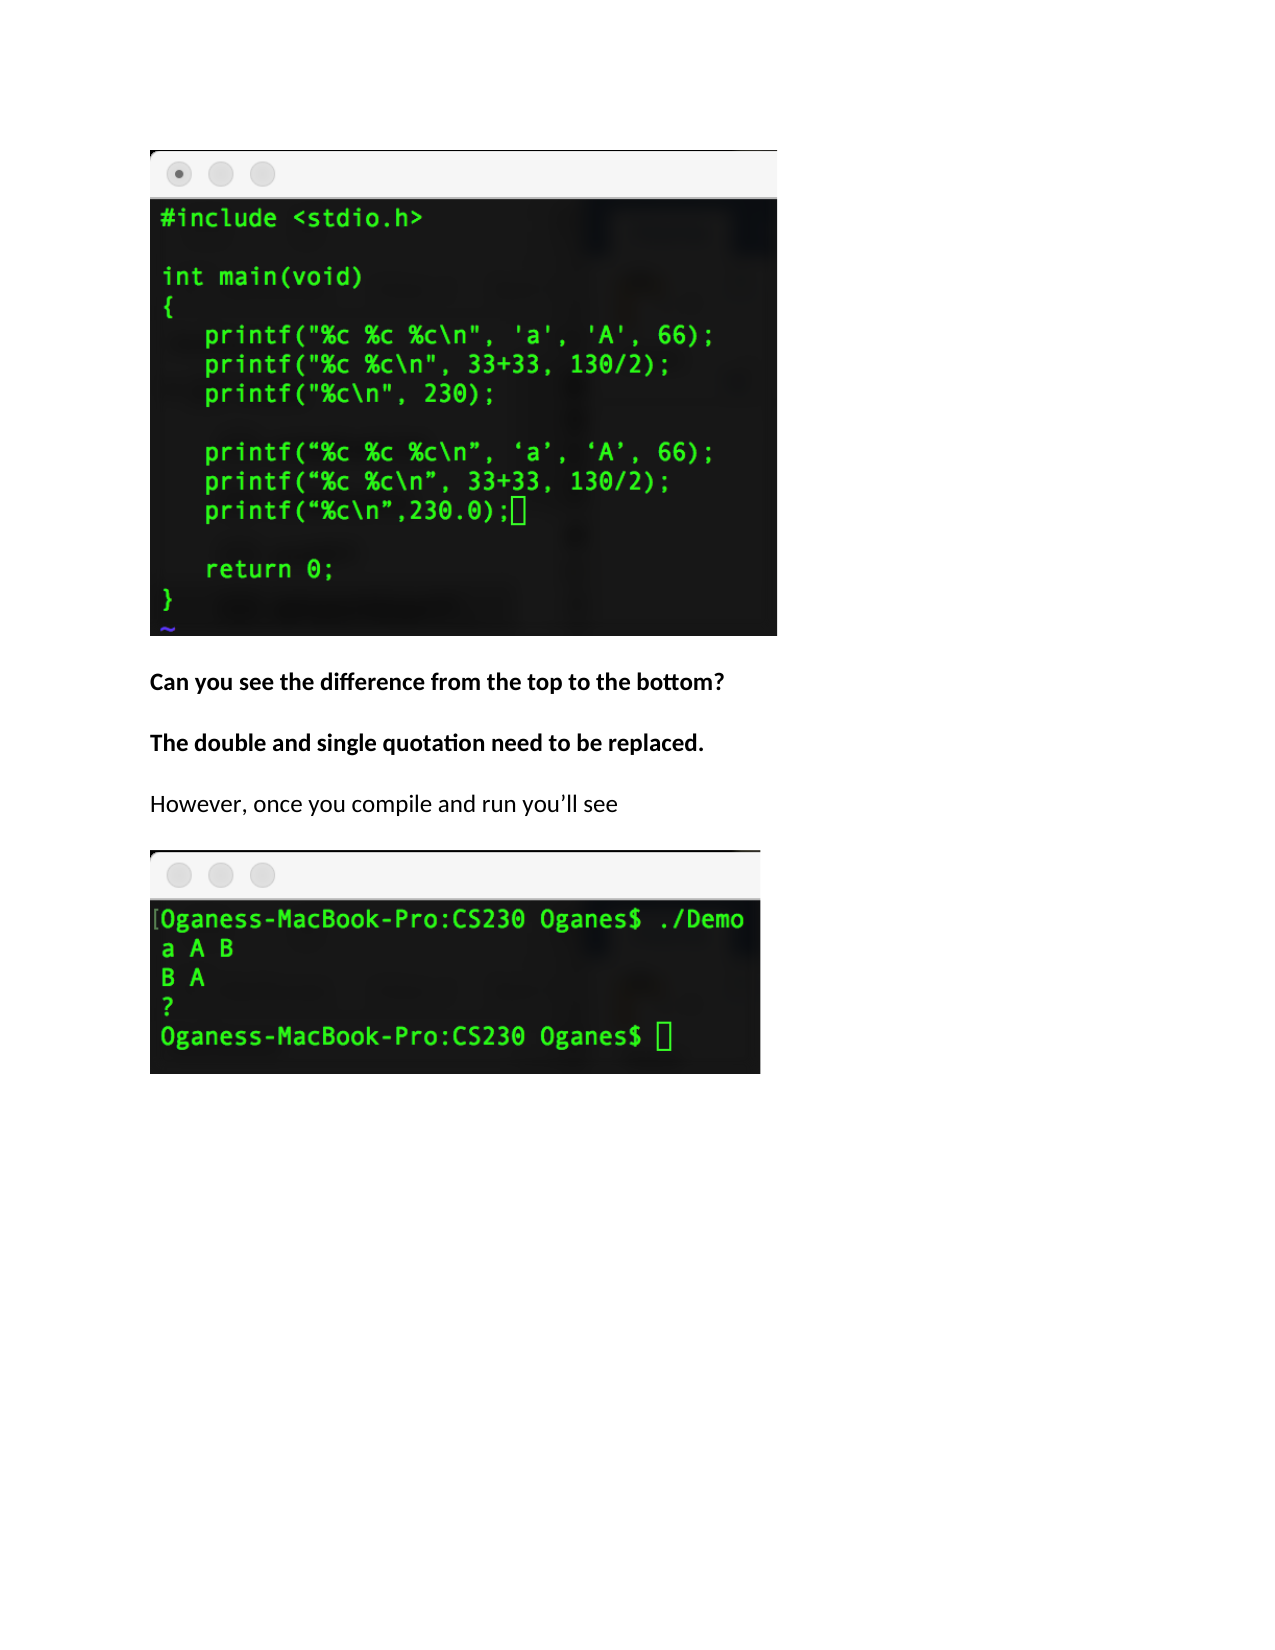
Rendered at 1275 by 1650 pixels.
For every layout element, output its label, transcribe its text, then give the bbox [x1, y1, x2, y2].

picture [150, 849, 761, 1074]
text However, once you compile and run you’ll see [150, 788, 1125, 818]
text The double and single quotation need to be replaced. [150, 727, 1125, 757]
picture [150, 150, 778, 636]
text Can you see the difference from the top to the bottom? [150, 666, 1125, 696]
